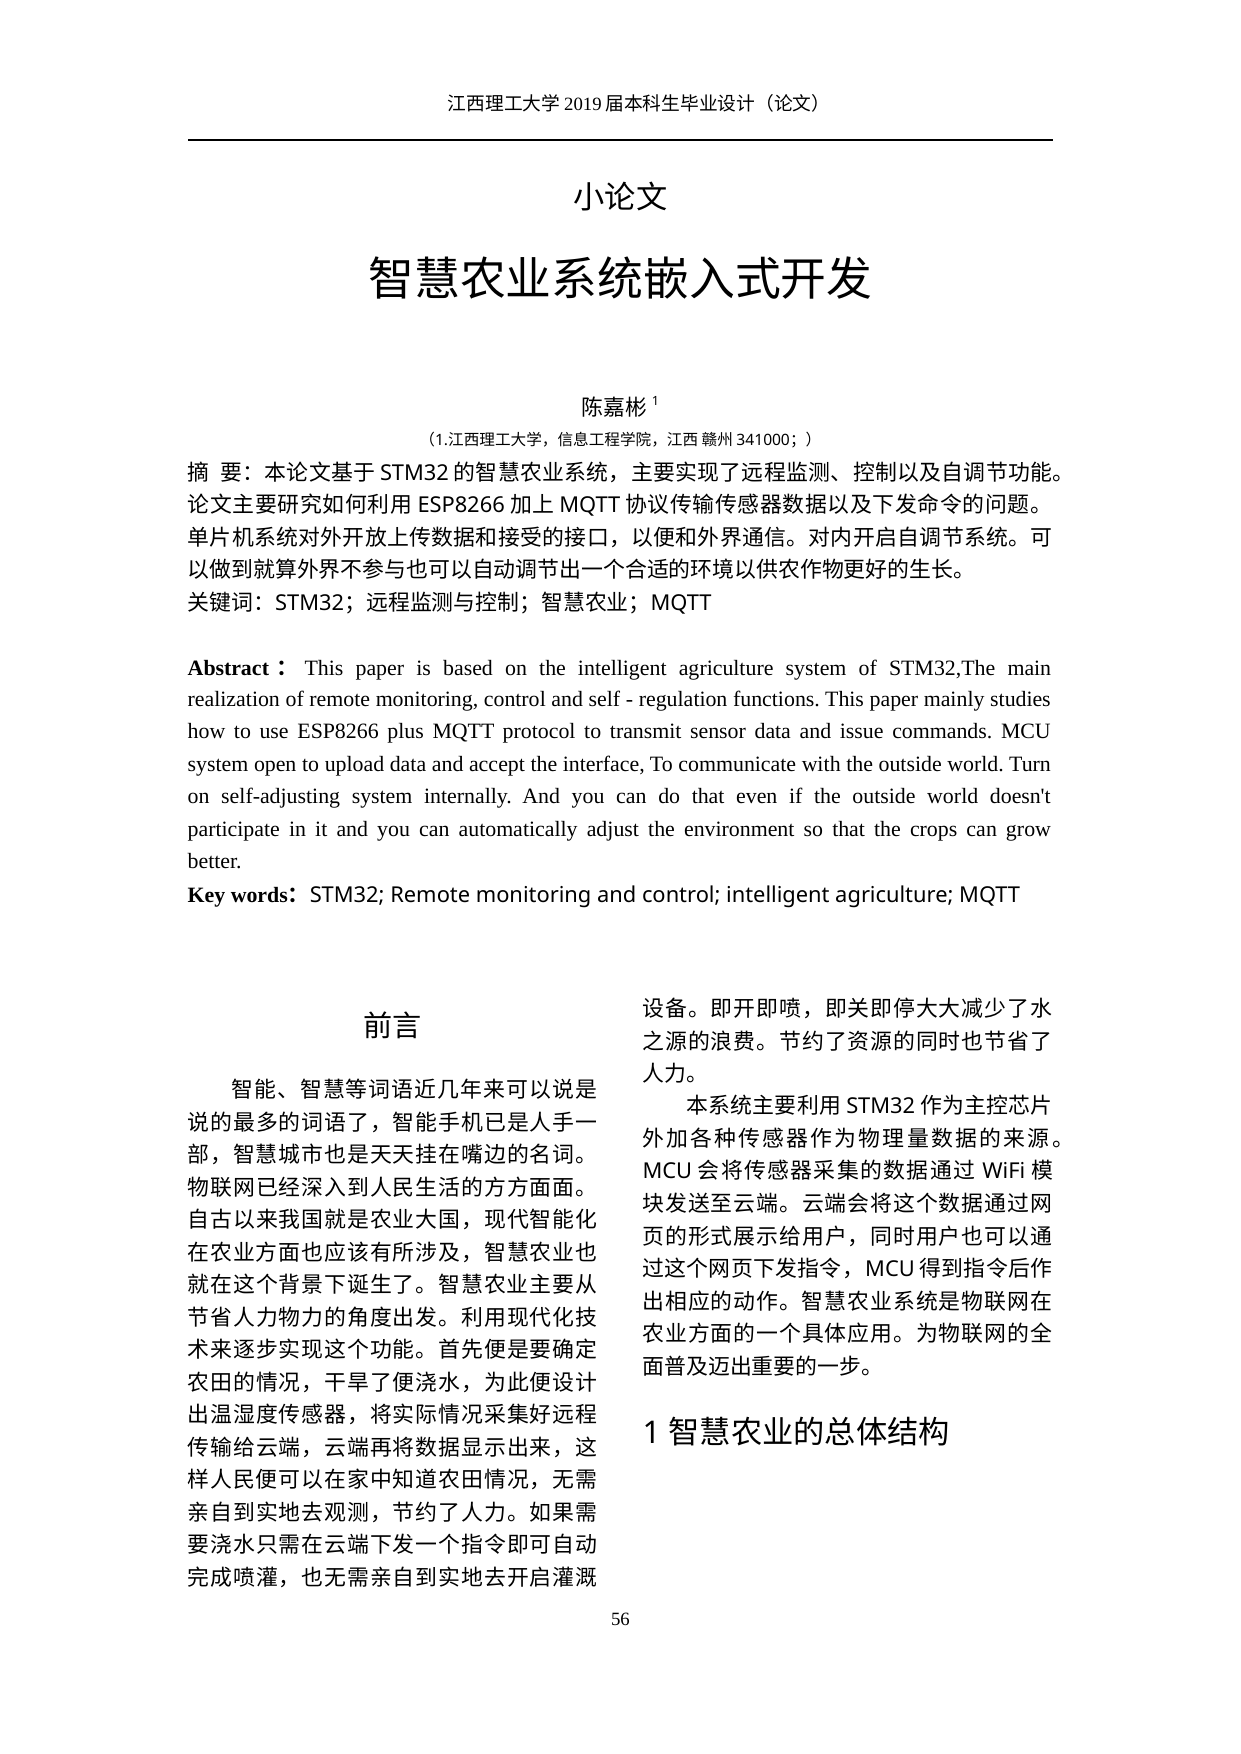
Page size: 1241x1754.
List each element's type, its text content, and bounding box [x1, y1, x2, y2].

text 本系统主要利用STM32作为主控芯片外加各种传感器作为物理量数据的来源。MCU会将传感器采集的数据通过WiFi模块发送至云端。云端会将这个数据通过网页的形式展示给用户，同时用户也可以通过这个网页下发指令，MCU得到指令后作出相应的动作。智慧农业系统是物联网在农业方面的一个具体应用。为物联网的全面普及迈出重要的一步。 [642, 1088, 1053, 1381]
text Abstract：This paper is based on the intelligent agriculture system of STM32,The main realization of remote monitoring, control and self - regulation functions. This paper mainly studies how to use ESP8266 plus MQTT protocol to transmit sensor data and issue commands. MCU system open to upload data and accept the interface, To communicate with the outside world. Turn on self-adjusting system internally. And you can do that even if the outside world doesn't participate in it and you can automatically adjust the environment so that the crops can grow better. [187, 649, 1053, 877]
text 智能、智慧等词语近几年来可以说是说的最多的词语了，智能手机已是人手一部，智慧城市也是天天挂在嘴边的名词。物联网已经深入到人民生活的方方面面。自古以来我国就是农业大国，现代智能化在农业方面也应该有所涉及，智慧农业也就在这个背景下诞生了。智慧农业主要从节省人力物力的角度出发。利用现代化技术来逐步实现这个功能。首先便是要确定农田的情况，干旱了便浇水，为此便设计出温湿度传感器，将实际情况采集好远程传输给云端，云端再将数据显示出来，这样人民便可以在家中知道农田情况，无需亲自到实地去观测，节约了人力。如果需要浇水只需在云端下发一个指令即可自动完成喷灌，也无需亲自到实地去开启灌溉设备。即开即喷，即关即停大大减少了水之源的浪费。节约了资源的同时也节省了人力。 [187, 1072, 598, 1592]
text 1 智慧农业的总体结构 [642, 1397, 1053, 1462]
text 小论文 [187, 162, 1053, 227]
text 陈嘉彬1 [187, 389, 1053, 422]
text 摘 要：本论文基于STM32的智慧农业系统，主要实现了远程监测、控制以及自调节功能。论文主要研究如何利用ESP8266加上MQTT协议传输传感器数据以及下发命令的问题。单片机系统对外开放上传数据和接受的接口，以便和外界通信。对内开启自调节系统。可以做到就算外界不参与也可以自动调节出一个合适的环境以供农作物更好的生长。 [187, 454, 1053, 584]
text Key words：STM32; Remote monitoring and control; intelligent agriculture; MQTT [187, 877, 1053, 909]
text （1.江西理工大学，信息工程学院，江西 赣州 341000；） [187, 422, 1053, 454]
text 前言 [187, 991, 598, 1056]
text 关键词：STM32；远程监测与控制；智慧农业；MQTT [187, 584, 1053, 617]
text 智能、智慧等词语近几年来可以说是说的最多的词语了，智能手机已是人手一部，智慧城市也是天天挂在嘴边的名词。物联网已经深入到人民生活的方方面面。自古以来我国就是农业大国，现代智能化在农业方面也应该有所涉及，智慧农业也就在这个背景下诞生了。智慧农业主要从节省人力物力的角度出发。利用现代化技术来逐步实现这个功能。首先便是要确定农田的情况，干旱了便浇水，为此便设计出温湿度传感器，将实际情况采集好远程传输给云端，云端再将数据显示出来，这样人民便可以在家中知道农田情况，无需亲自到实地去观测，节约了人力。如果需要浇水只需在云端下发一个指令即可自动完成喷灌，也无需亲自到实地去开启灌溉设备。即开即喷，即关即停大大减少了水之源的浪费。节约了资源的同时也节省了人力。 [642, 991, 1053, 1088]
text 智慧农业系统嵌入式开发 [187, 227, 1053, 324]
